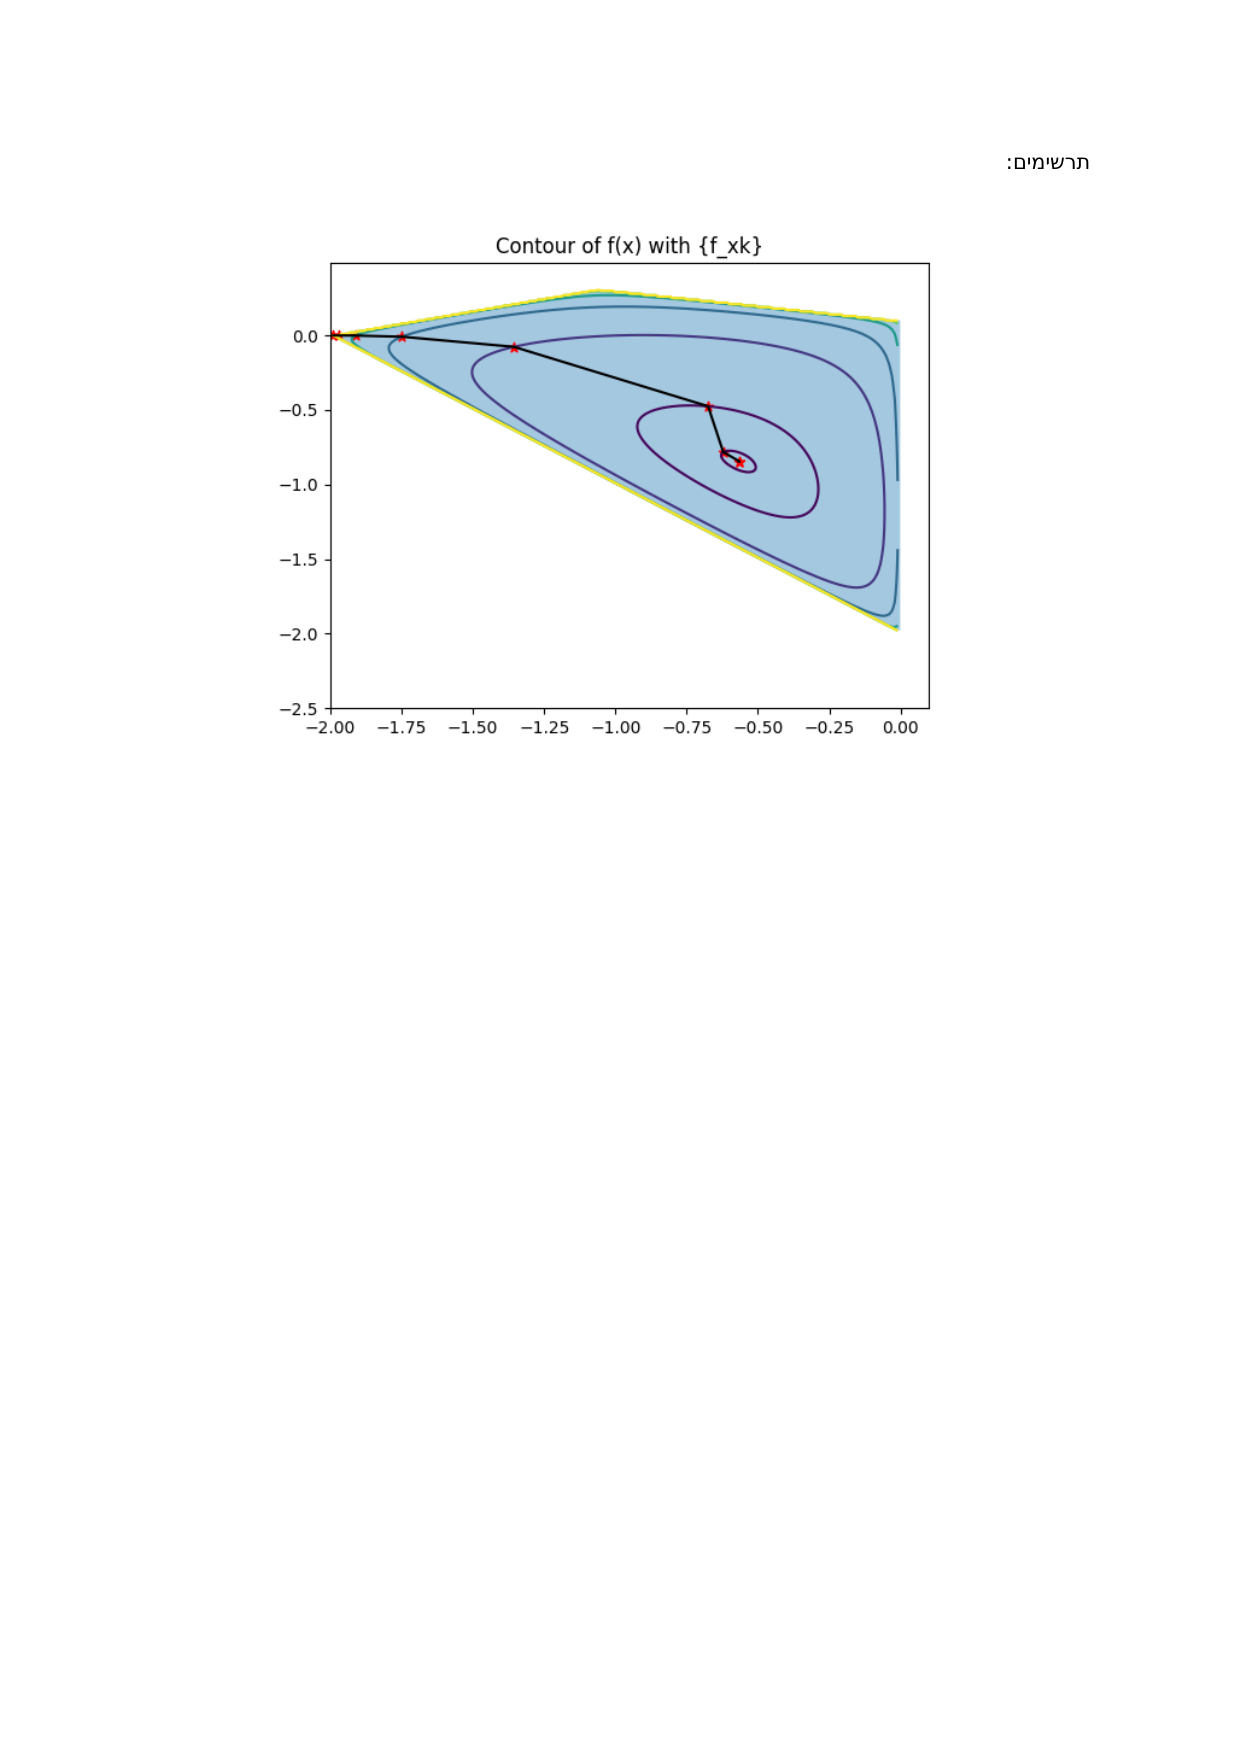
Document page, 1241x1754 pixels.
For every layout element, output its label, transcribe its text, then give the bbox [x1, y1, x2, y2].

text תרשימים: [150, 150, 1090, 174]
picture [234, 193, 1003, 768]
